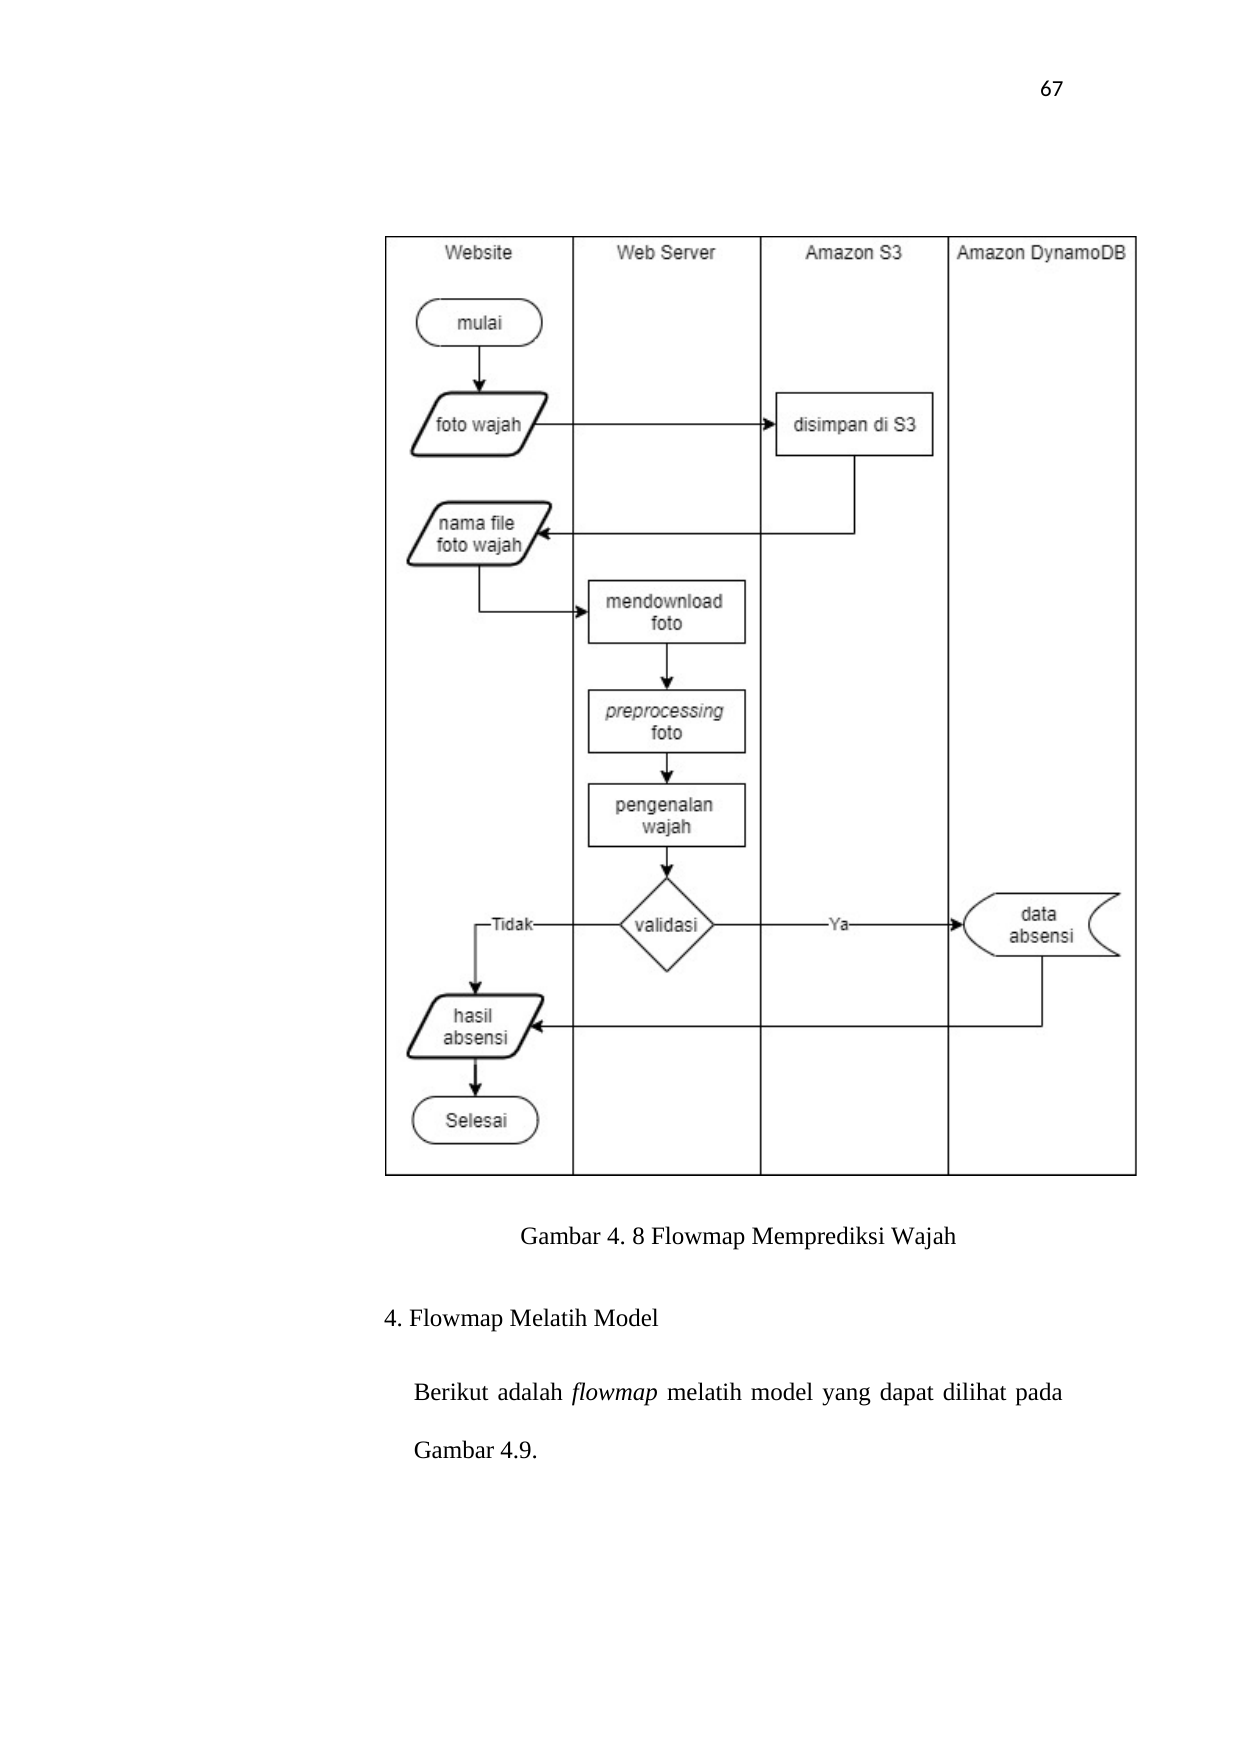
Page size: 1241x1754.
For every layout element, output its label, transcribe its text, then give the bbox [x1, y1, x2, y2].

text Gambar 4. 8 Flowmap Memprediksi Wajah [413, 1221, 1063, 1249]
picture [385, 236, 1137, 1176]
text Flowmap Melatih Model [384, 1303, 1063, 1332]
text Berikut adalah flowmap melatih model yang dapat dilihat pada Gambar 4.9. [413, 1377, 1063, 1464]
